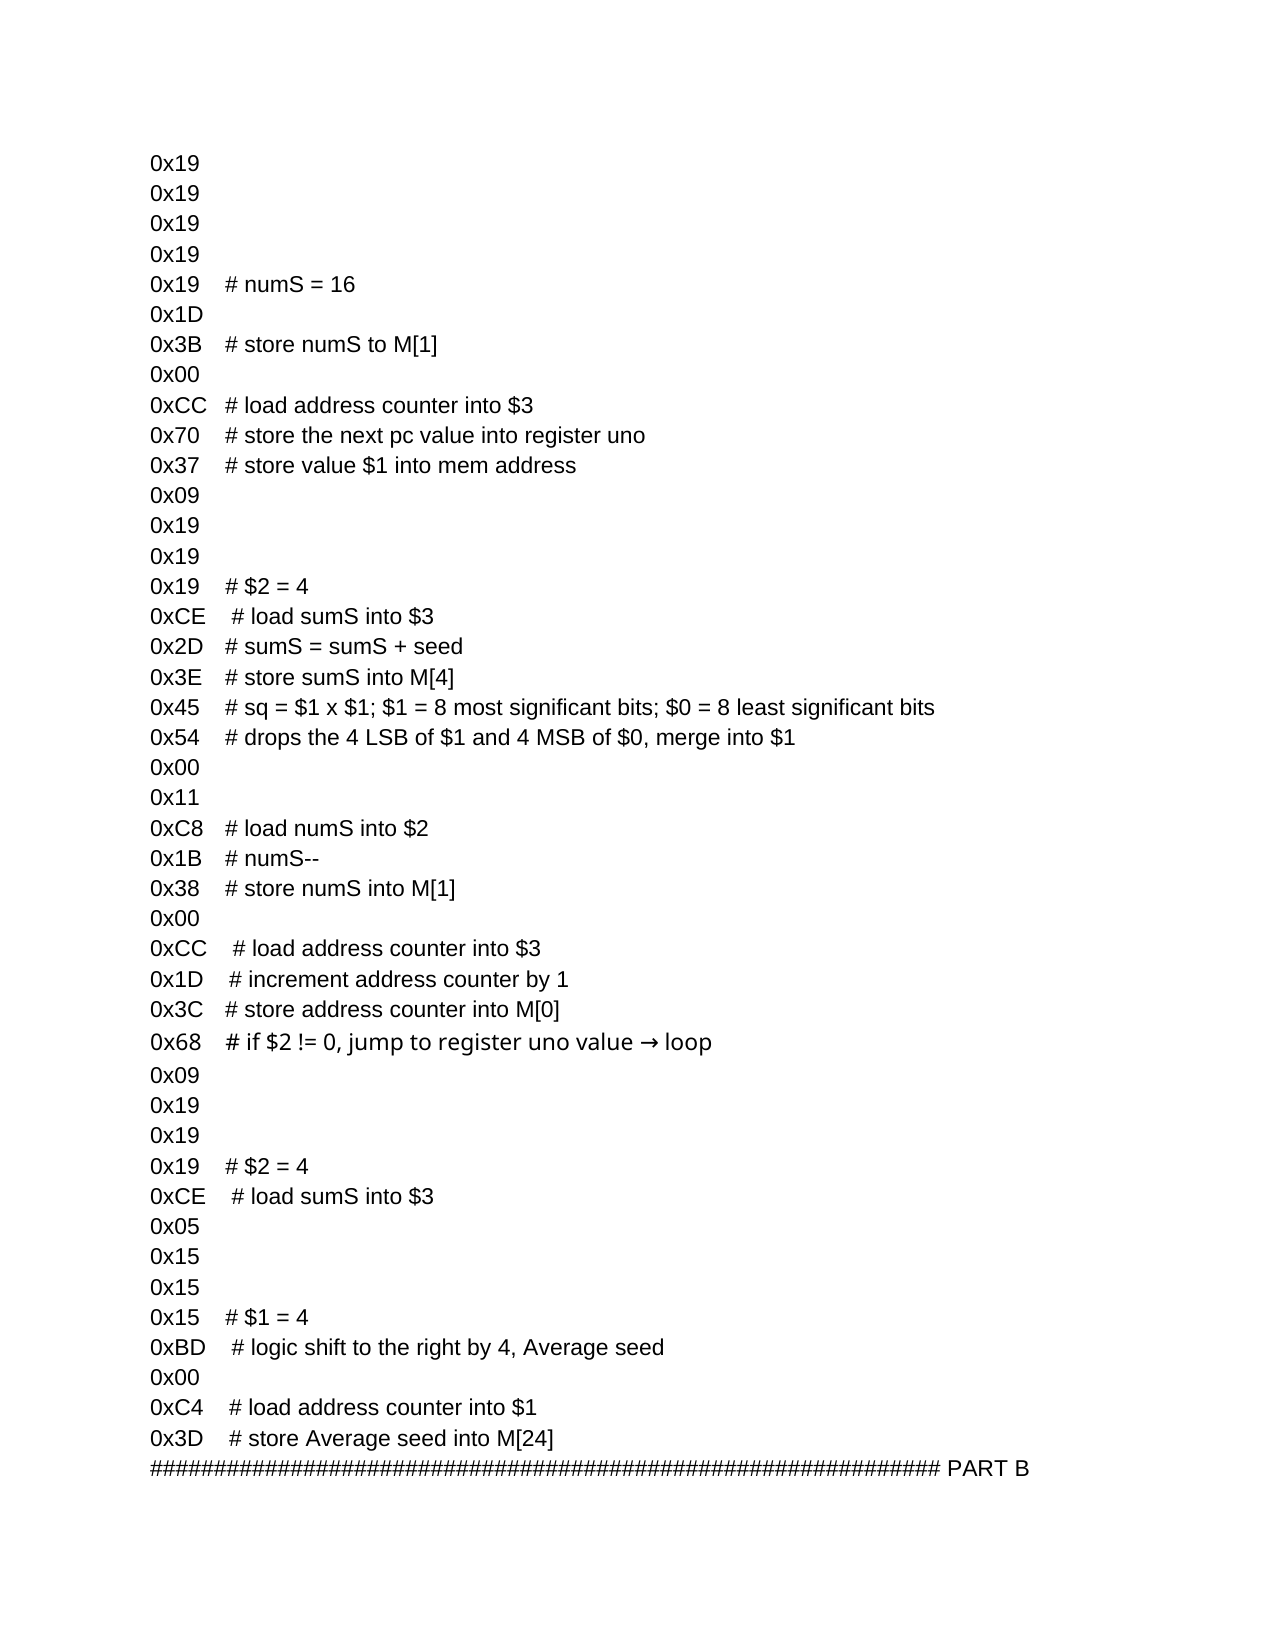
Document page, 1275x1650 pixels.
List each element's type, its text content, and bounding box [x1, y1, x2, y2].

text 0x15 # $1 = 4 [150, 1304, 1125, 1330]
text 0xCE # load sumS into $3 [150, 603, 1125, 629]
text 0x00 [150, 754, 1125, 781]
text 0x19 [150, 210, 1125, 237]
text ############################################################## PART B [150, 1455, 1125, 1481]
text 0x00 [150, 361, 1125, 388]
text 0x19 [150, 180, 1125, 207]
text 0x09 [150, 482, 1125, 509]
text 0xCC # load address counter into $3 [150, 935, 1125, 962]
text 0xC4 # load address counter into $1 [150, 1394, 1125, 1421]
text 0xC8 # load numS into $2 [150, 814, 1125, 841]
text 0x19 [150, 1092, 1125, 1118]
text 0x19 [150, 543, 1125, 569]
text 0xBD # logic shift to the right by 4, Average seed [150, 1334, 1125, 1360]
text 0xCE # load sumS into $3 [150, 1183, 1125, 1209]
text 0x37 # store value $1 into mem address [150, 452, 1125, 478]
text 0x54 # drops the 4 LSB of $1 and 4 MSB of $0, merge into $1 [150, 724, 1125, 750]
text 0x00 [150, 905, 1125, 932]
text 0x19 # $2 = 4 [150, 1153, 1125, 1179]
text 0x19 [150, 1122, 1125, 1149]
text 0x1D # increment address counter by 1 [150, 966, 1125, 992]
text 0x11 [150, 784, 1125, 811]
text 0xCC # load address counter into $3 [150, 392, 1125, 418]
text 0x3E # store sumS into M[4] [150, 663, 1125, 690]
text 0x1D [150, 301, 1125, 327]
text 0x19 [150, 150, 1125, 176]
text 0x1B # numS-- [150, 845, 1125, 871]
text 0x70 # store the next pc value into register uno [150, 422, 1125, 448]
text 0x09 [150, 1062, 1125, 1088]
text 0x68 # if $2 != 0, jump to register uno value → loop [150, 1026, 1125, 1057]
text 0x00 [150, 1364, 1125, 1390]
text 0x45 # sq = $1 x $1; $1 = 8 most significant bits; $0 = 8 least significant bits [150, 694, 1125, 720]
text 0x38 # store numS into M[1] [150, 875, 1125, 901]
text 0x15 [150, 1243, 1125, 1269]
text 0x05 [150, 1213, 1125, 1239]
text 0x15 [150, 1273, 1125, 1300]
text 0x19 [150, 241, 1125, 267]
text 0x19 # numS = 16 [150, 271, 1125, 297]
text 0x3C # store address counter into M[0] [150, 996, 1125, 1022]
text 0x2D # sumS = sumS + seed [150, 633, 1125, 660]
text 0x19 # $2 = 4 [150, 573, 1125, 599]
text 0x19 [150, 512, 1125, 539]
text 0x3D # store Average seed into M[24] [150, 1424, 1125, 1451]
text 0x3B # store numS to M[1] [150, 331, 1125, 358]
